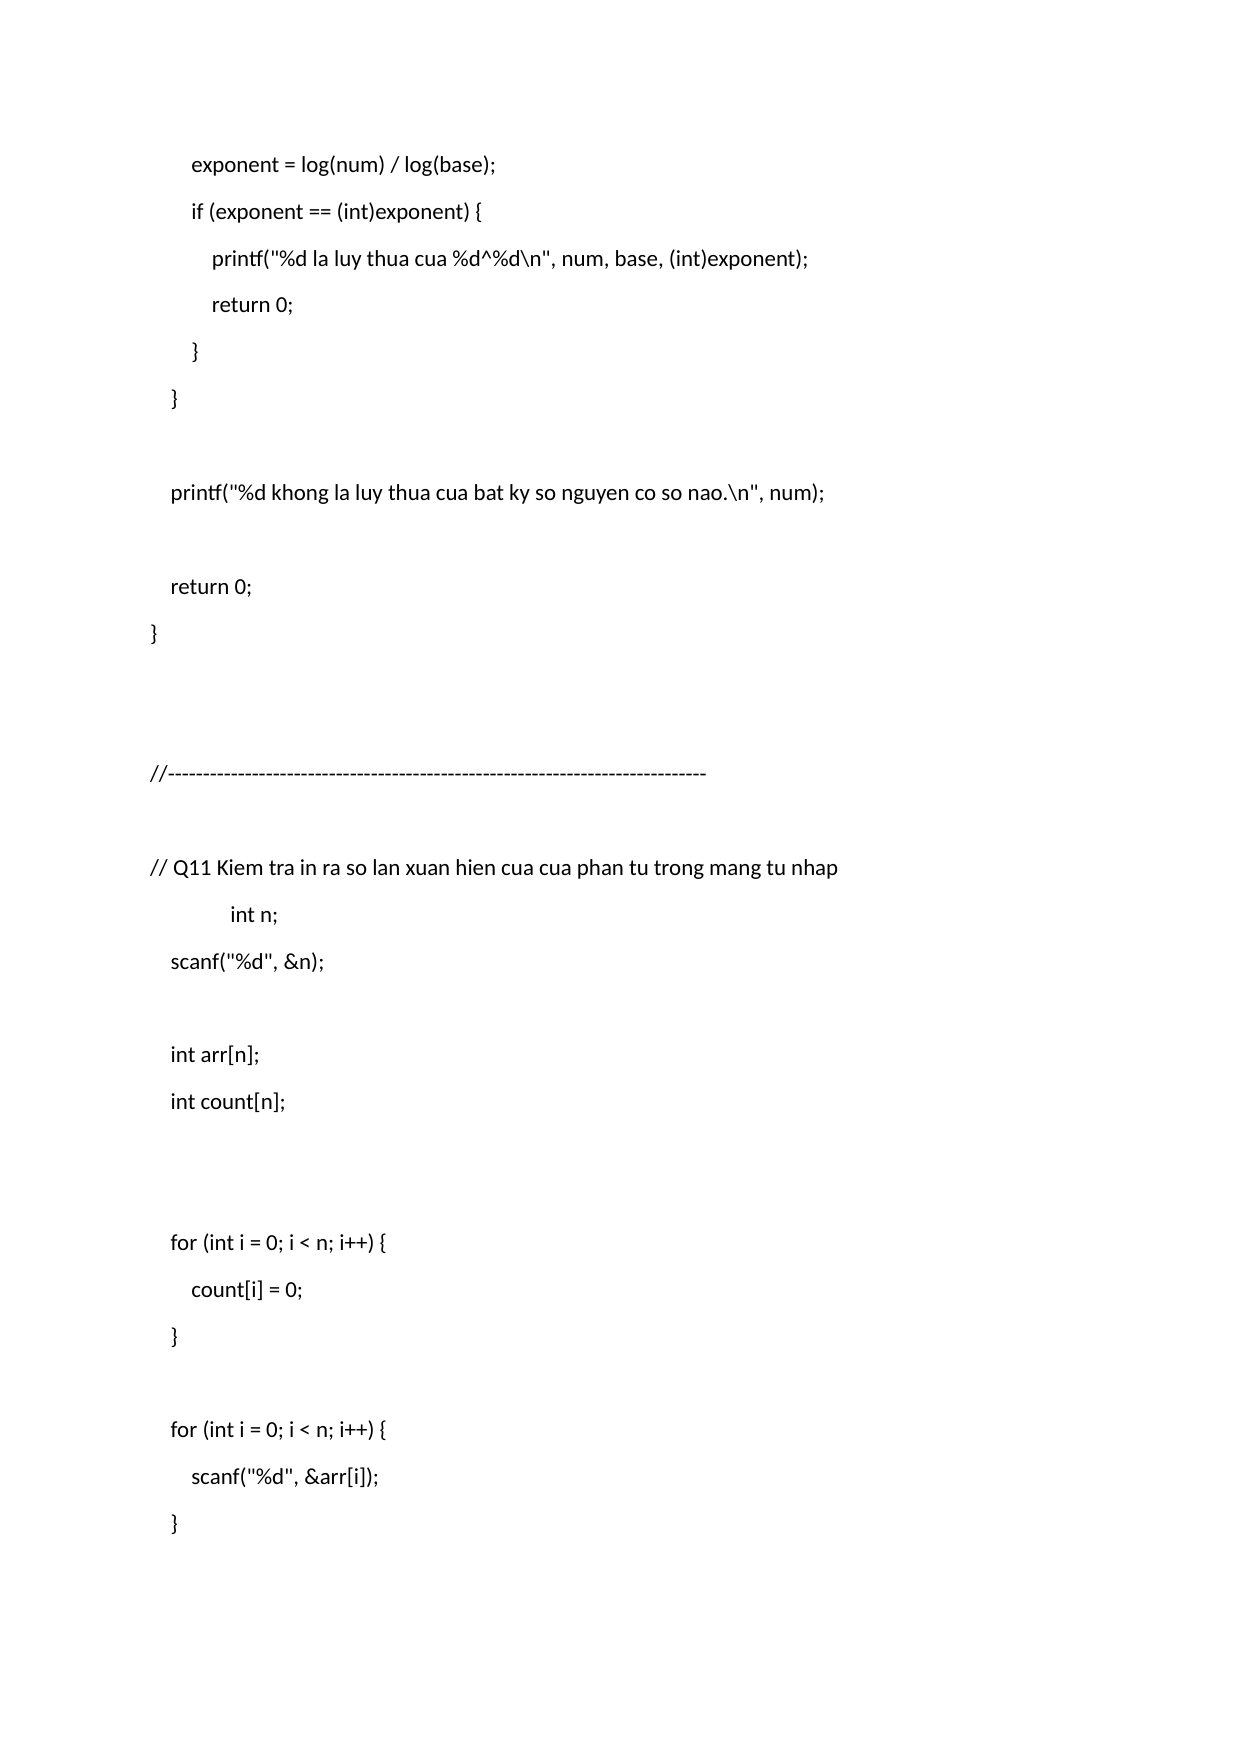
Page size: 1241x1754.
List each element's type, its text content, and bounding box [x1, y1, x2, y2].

text printf("%d khong la luy thua cua bat ky so nguyen co so nao.\n", num); [150, 478, 1090, 506]
text scanf("%d", &n); [150, 947, 1090, 975]
text for (int i = 0; i < n; i++) { [150, 1416, 1090, 1444]
text int arr[n]; [150, 1041, 1090, 1069]
text } [150, 619, 1090, 647]
text } [150, 1322, 1090, 1350]
text } [150, 337, 1090, 366]
text } [150, 1509, 1090, 1537]
text if (exponent == (int)exponent) { [150, 197, 1090, 225]
text int n; [150, 900, 1090, 928]
text // Q11 Kiem tra in ra so lan xuan hien cua cua phan tu trong mang tu nhap [150, 853, 1090, 881]
text //----------------------------------------------------------------------------- [150, 759, 1090, 787]
text int count[n]; [150, 1087, 1090, 1116]
text count[i] = 0; [150, 1275, 1090, 1303]
text return 0; [150, 572, 1090, 600]
text exponent = log(num) / log(base); [150, 150, 1090, 178]
text printf("%d la luy thua cua %d^%d\n", num, base, (int)exponent); [150, 244, 1090, 272]
text return 0; [150, 291, 1090, 319]
text for (int i = 0; i < n; i++) { [150, 1228, 1090, 1256]
text } [150, 384, 1090, 412]
text scanf("%d", &arr[i]); [150, 1462, 1090, 1491]
